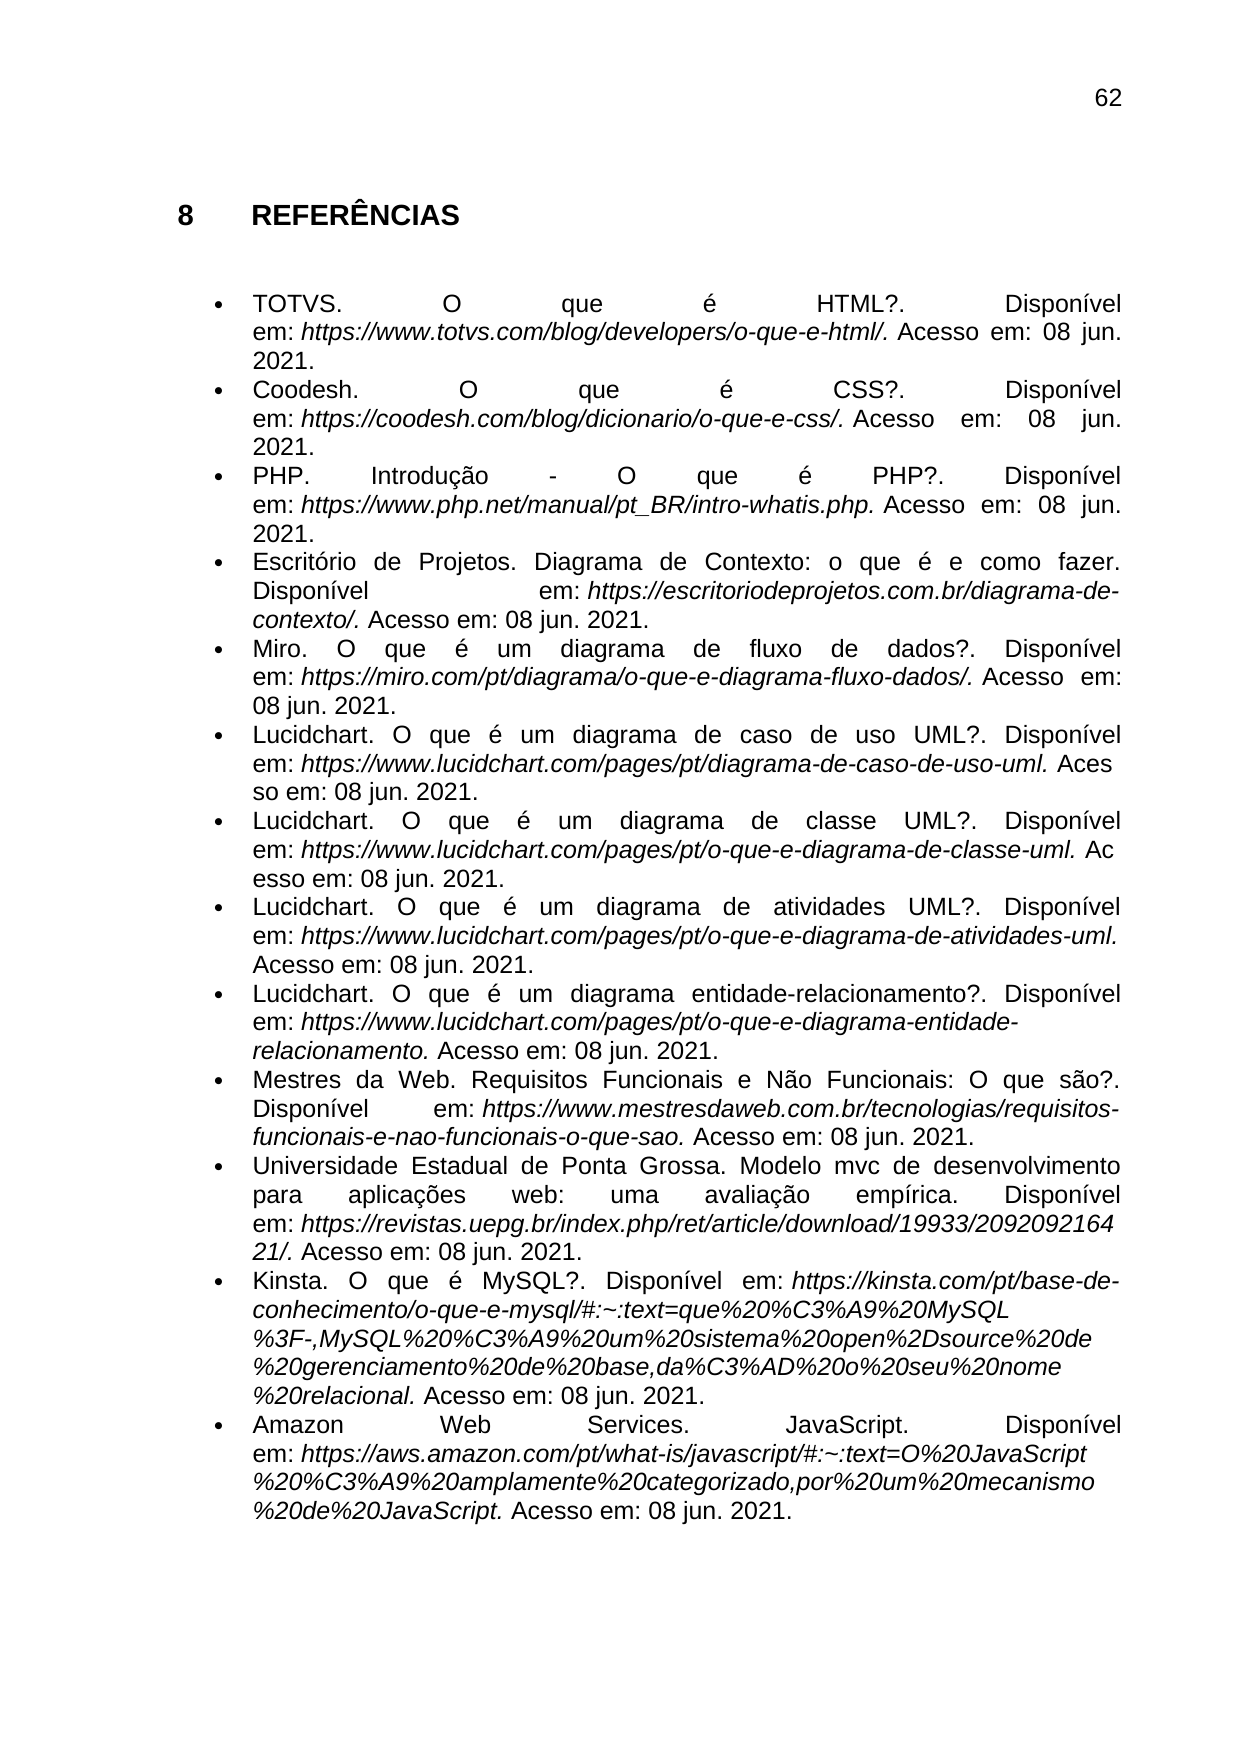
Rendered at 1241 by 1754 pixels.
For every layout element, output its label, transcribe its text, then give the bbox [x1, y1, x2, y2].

list Lucidchart. O que é um diagrama de caso de uso UML?. Disponível em: https://www.lucidchart.com/pages/pt/diagrama-de-caso-de-uso-uml. Acesso em: 08 jun. 2021. [215, 720, 1122, 806]
subtitle REFERÊNCIAS [177, 198, 1122, 231]
list Lucidchart. O que é um diagrama de atividades UML?. Disponível em: https://www.lucidchart.com/pages/pt/o-que-e-diagrama-de-atividades-uml. Acesso em: 08 jun. 2021. [215, 892, 1122, 979]
list Kinsta. O que é MySQL?. Disponível em: https://kinsta.com/pt/base-de-conhecimento/o-que-e-mysql/#:~:text=que%20%C3%A9%20MySQL%3F-,MySQL%20%C3%A9%20um%20sistema%20open%2Dsource%20de%20gerenciamento%20de%20base,da%C3%AD%20o%20seu%20nome%20relacional. Acesso em: 08 jun. 2021. [215, 1266, 1122, 1410]
list PHP. Introdução - O que é PHP?. Disponível em: https://www.php.net/manual/pt_BR/intro-whatis.php. Acesso em: 08 jun. 2021. [215, 461, 1122, 547]
list Escritório de Projetos. Diagrama de Contexto: o que é e como fazer. Disponível em: https://escritoriodeprojetos.com.br/diagrama-de-contexto/. Acesso em: 08 jun. 2021. [215, 547, 1122, 634]
list Coodesh. O que é CSS?. Disponível em: https://coodesh.com/blog/dicionario/o-que-e-css/. Acesso em: 08 jun. 2021. [215, 375, 1122, 461]
list Miro. O que é um diagrama de fluxo de dados?. Disponível em: https://miro.com/pt/diagrama/o-que-e-diagrama-fluxo-dados/. Acesso em: 08 jun. 2021. [215, 634, 1122, 720]
list Lucidchart. O que é um diagrama entidade-relacionamento?. Disponível em: https://www.lucidchart.com/pages/pt/o-que-e-diagrama-entidade-relacionamento. Acesso em: 08 jun. 2021. [215, 979, 1122, 1065]
list Lucidchart. O que é um diagrama de classe UML?. Disponível em: https://www.lucidchart.com/pages/pt/o-que-e-diagrama-de-classe-uml. Acesso em: 08 jun. 2021. [215, 806, 1122, 892]
list Amazon Web Services. JavaScript. Disponível em: https://aws.amazon.com/pt/what-is/javascript/#:~:text=O%20JavaScript%20%C3%A9%20amplamente%20categorizado,por%20um%20mecanismo%20de%20JavaScript. Acesso em: 08 jun. 2021. [215, 1410, 1122, 1525]
list Mestres da Web. Requisitos Funcionais e Não Funcionais: O que são?. Disponível em: https://www.mestresdaweb.com.br/tecnologias/requisitos-funcionais-e-nao-funcionais-o-que-sao. Acesso em: 08 jun. 2021. [215, 1065, 1122, 1151]
list Universidade Estadual de Ponta Grossa. Modelo mvc de desenvolvimento para aplicações web: uma avaliação empírica. Disponível em: https://revistas.uepg.br/index.php/ret/article/download/19933/209209216421/. Acesso em: 08 jun. 2021. [215, 1151, 1122, 1266]
list TOTVS. O que é HTML?. Disponível em: https://www.totvs.com/blog/developers/o-que-e-html/. Acesso em: 08 jun. 2021. [215, 289, 1122, 375]
